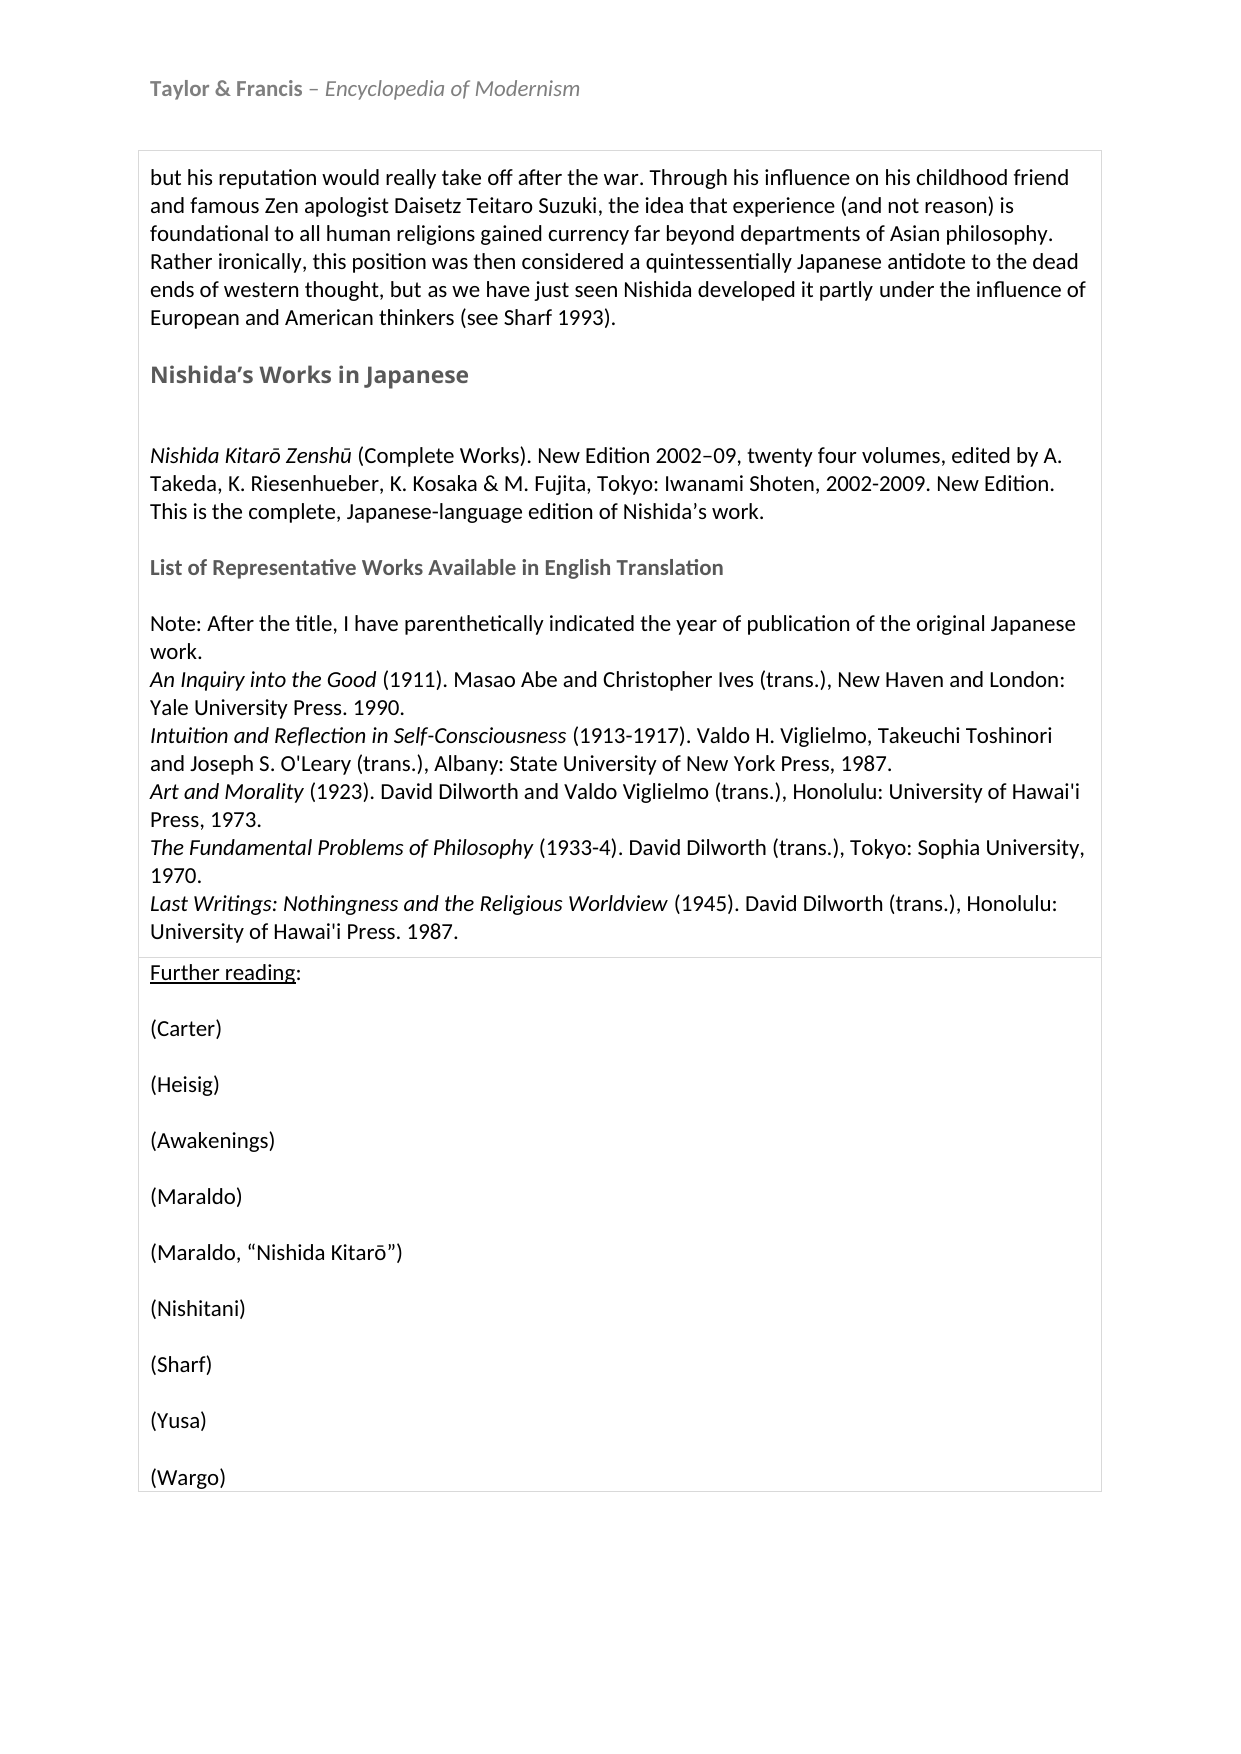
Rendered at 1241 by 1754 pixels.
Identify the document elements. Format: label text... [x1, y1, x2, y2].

table_cell Further reading: [139, 958, 1101, 1491]
